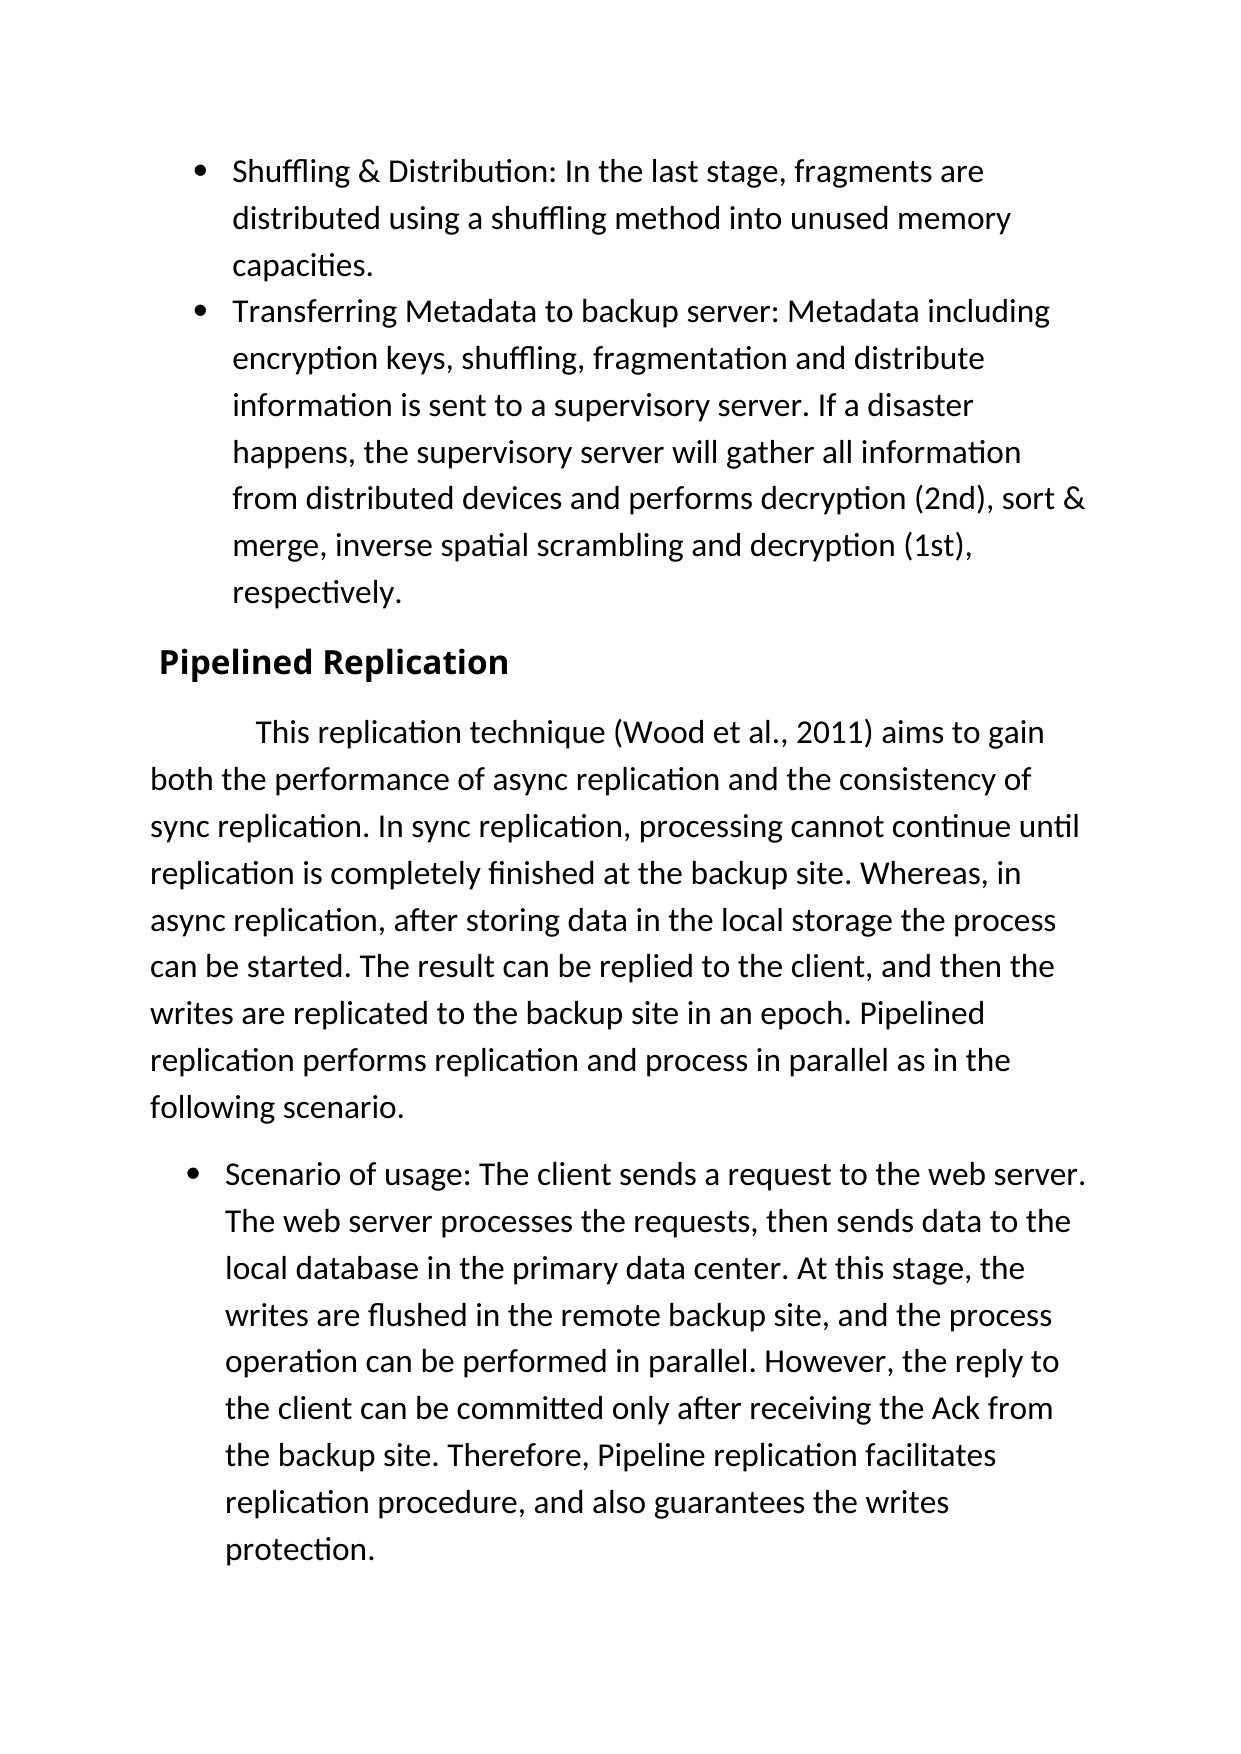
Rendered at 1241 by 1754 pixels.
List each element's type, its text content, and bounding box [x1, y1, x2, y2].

list Transferring Metadata to backup server: Metadata including encryption keys, shuffling, fragmentation and distribute information is sent to a supervisory server. If a disaster happens, the supervisory server will gather all information from distributed devices and performs decryption (2nd), sort & merge, inverse spatial scrambling and decryption (1st), respectively. [194, 290, 1090, 612]
list Scenario of usage: The client sends a request to the web server. The web server processes the requests, then sends data to the local database in the primary data center. At this stage, the writes are flushed in the remote backup site, and the process operation can be performed in parallel. However, the reply to the client can be committed only after receiving the Ack from the backup site. Therefore, Pipeline replication facilitates replication procedure, and also guarantees the writes protection. [187, 1153, 1090, 1568]
text This replication technique (Wood et al., 2011) aims to gain both the performance of async replication and the consistency of sync replication. In sync replication, processing cannot continue until replication is completely finished at the backup site. Whereas, in async replication, after storing data in the local storage the process can be started. The result can be replied to the client, and then the writes are replicated to the backup site in an epoch. Pipelined replication performs replication and process in parallel as in the following scenario. [150, 712, 1090, 1126]
text Pipelined Replication [150, 638, 1090, 684]
list Shuffling & Distribution: In the last stage, fragments are distributed using a shuffling method into unused memory capacities. [194, 150, 1090, 284]
